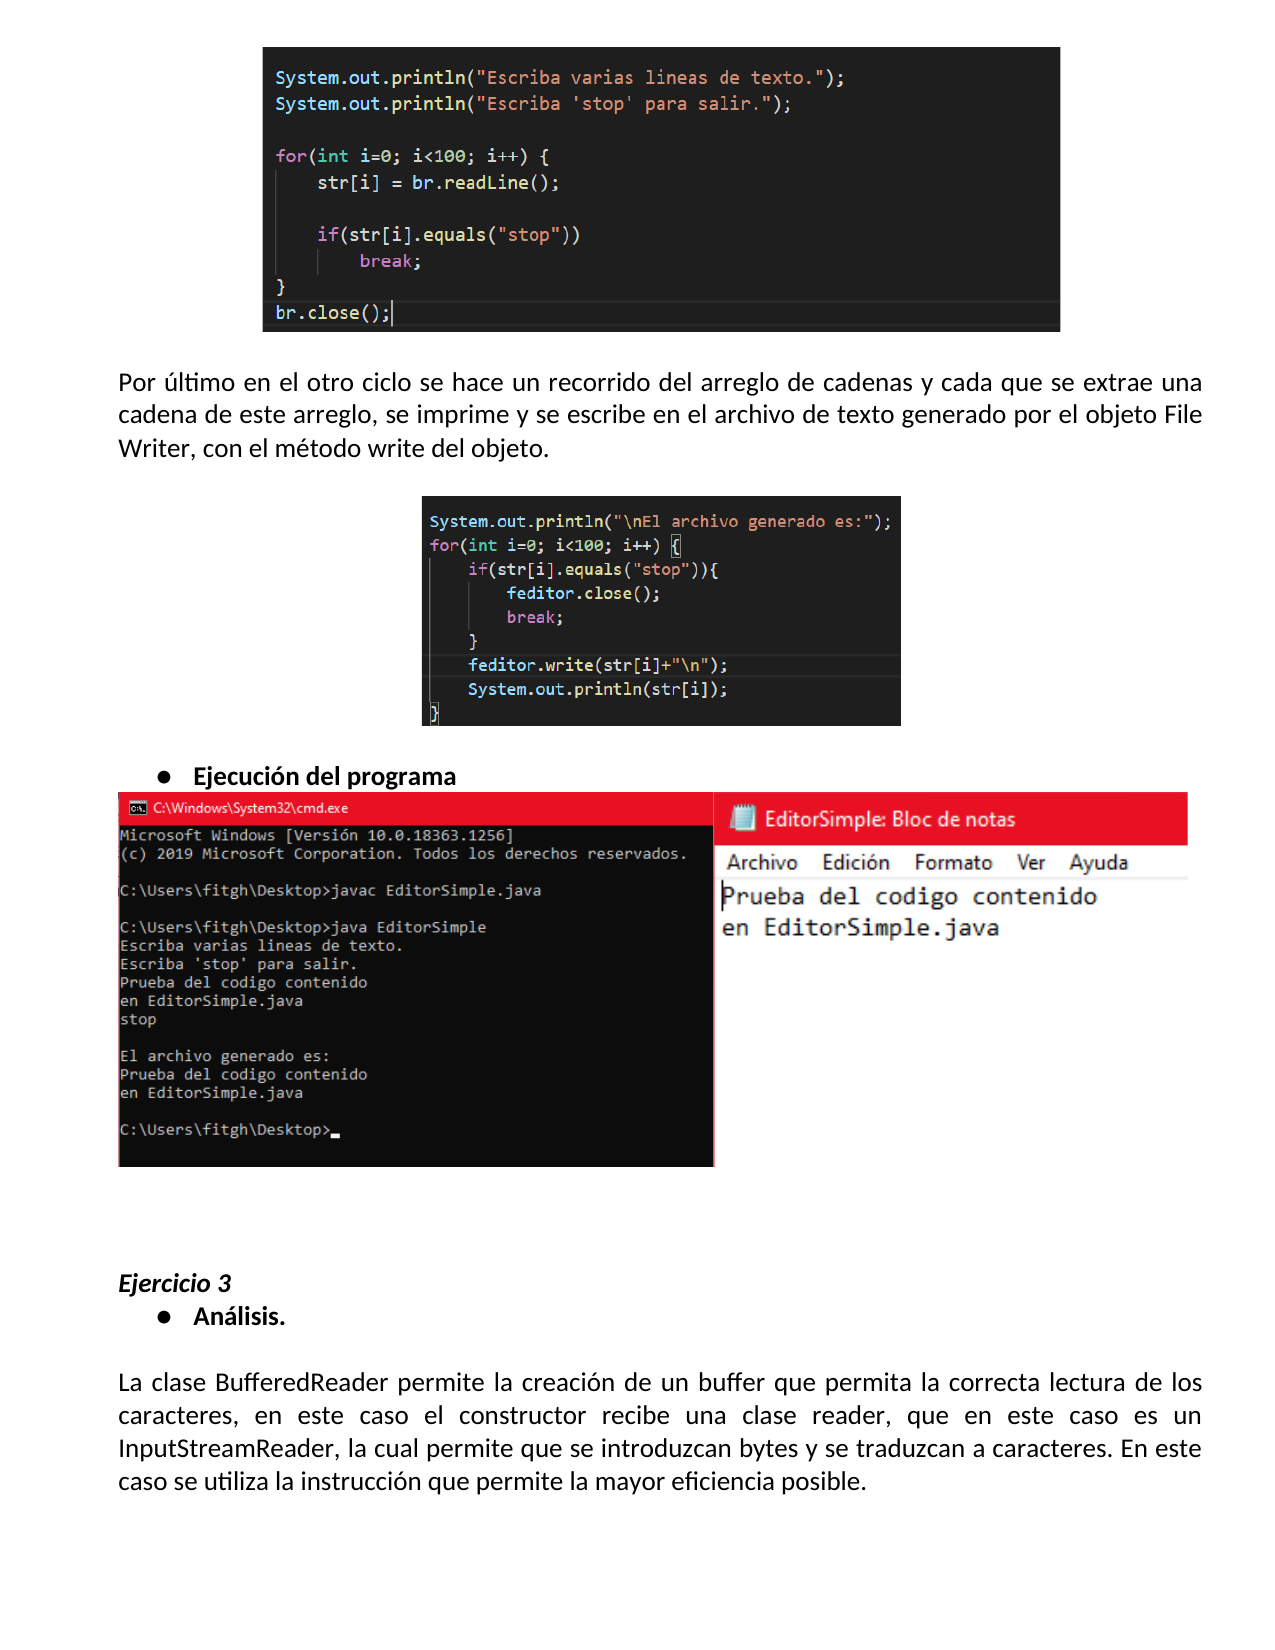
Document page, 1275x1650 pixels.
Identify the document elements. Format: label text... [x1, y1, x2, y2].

list Análisis. [156, 1299, 1205, 1332]
picture [262, 47, 1061, 332]
list Ejecución del programa [156, 759, 1205, 792]
text Ejercicio 3 [118, 1266, 1205, 1299]
text La clase BufferedReader permite la creación de un buffer que permita la correcta lectura de los caracteres, en este caso el constructor recibe una clase reader, que en este caso es un InputStreamReader, la cual permite que se introduzcan bytes y se traduzcan a caracteres. En este caso se utiliza la instrucción que permite la mayor eficiencia posible. [118, 1365, 1205, 1497]
picture [421, 496, 901, 726]
picture [118, 792, 1188, 1167]
text Por último en el otro ciclo se hace un recorrido del arreglo de cadenas y cada que se extrae una cadena de este arreglo, se imprime y se escribe en el archivo de texto generado por el objeto File Writer, con el método write del objeto. [118, 365, 1205, 464]
